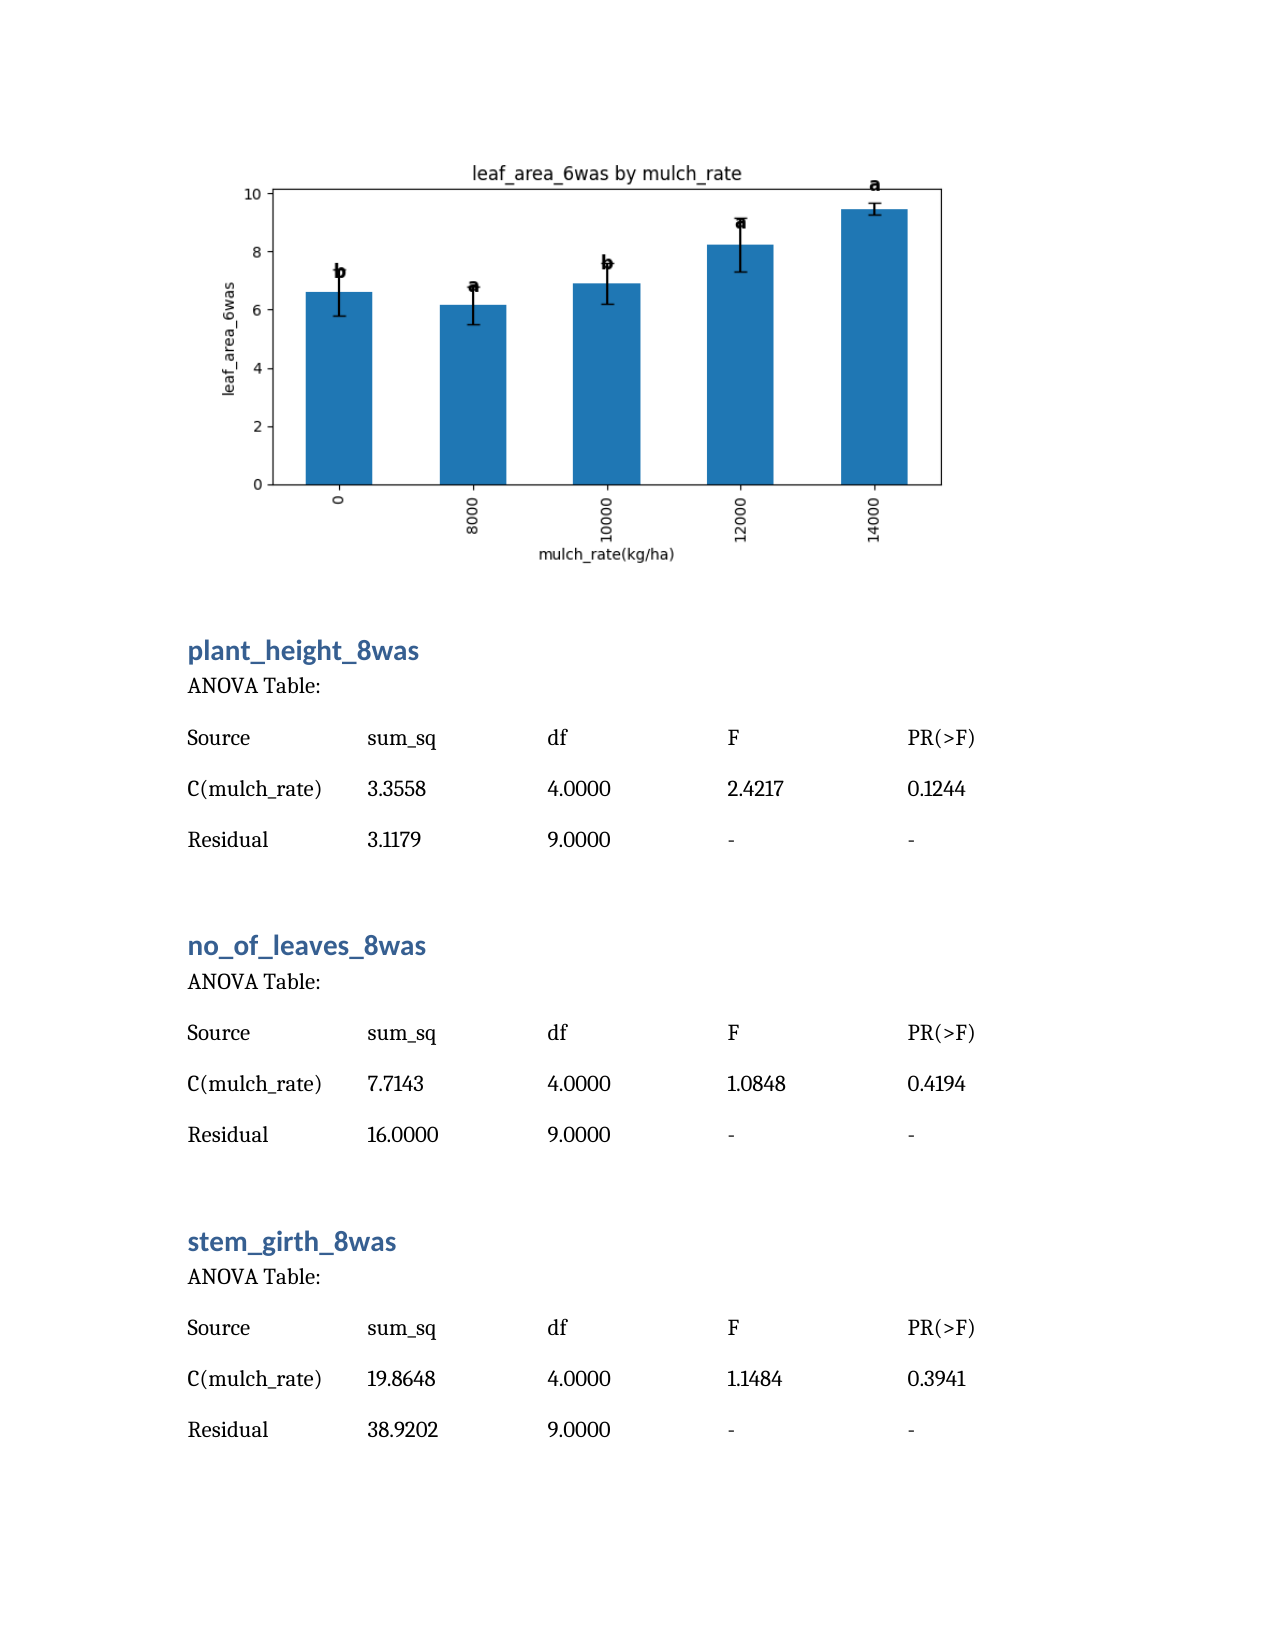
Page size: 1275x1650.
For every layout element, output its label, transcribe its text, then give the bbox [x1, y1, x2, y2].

table_cell C(mulch_rate) [176, 1366, 356, 1417]
table_cell - [716, 1122, 896, 1173]
table_cell - [896, 1417, 1076, 1468]
table_cell 0.3941 [896, 1366, 1076, 1417]
table_header df [536, 1315, 716, 1366]
subtitle no_of_leaves_8was [187, 927, 1087, 963]
table_cell C(mulch_rate) [176, 775, 356, 826]
table_cell 9.0000 [536, 1417, 716, 1468]
table_header PR(>F) [896, 1020, 1076, 1071]
subtitle plant_height_8was [187, 632, 1087, 668]
table_cell 4.0000 [536, 775, 716, 826]
table_cell 4.0000 [536, 1366, 716, 1417]
table_cell Residual [176, 826, 356, 877]
table_cell - [716, 1417, 896, 1468]
table_cell 3.3558 [356, 775, 536, 826]
table_cell 38.9202 [356, 1417, 536, 1468]
table_cell 2.4217 [716, 775, 896, 826]
table_cell 16.0000 [356, 1122, 536, 1173]
table_header sum_sq [356, 1020, 536, 1071]
table_header df [536, 724, 716, 775]
picture [206, 150, 957, 579]
table_cell 0.1244 [896, 775, 1076, 826]
table_cell 9.0000 [536, 1122, 716, 1173]
table_header sum_sq [356, 1315, 536, 1366]
table_cell 9.0000 [536, 826, 716, 877]
table_cell 4.0000 [536, 1071, 716, 1122]
text ANOVA Table: [187, 1263, 1087, 1290]
text ANOVA Table: [187, 673, 1087, 700]
table_header F [716, 724, 896, 775]
table_header F [716, 1020, 896, 1071]
table_cell Residual [176, 1122, 356, 1173]
table_header Source [176, 1315, 356, 1366]
subtitle stem_girth_8was [187, 1223, 1087, 1258]
table_cell 3.1179 [356, 826, 536, 877]
table_header Source [176, 724, 356, 775]
table_cell 1.1484 [716, 1366, 896, 1417]
table_header df [536, 1020, 716, 1071]
table_cell 19.8648 [356, 1366, 536, 1417]
table_header PR(>F) [896, 724, 1076, 775]
table_cell - [896, 826, 1076, 877]
table_cell 0.4194 [896, 1071, 1076, 1122]
table_header Source [176, 1020, 356, 1071]
table_cell - [896, 1122, 1076, 1173]
text ANOVA Table: [187, 968, 1087, 995]
table_cell Residual [176, 1417, 356, 1468]
table_cell - [716, 826, 896, 877]
table_header sum_sq [356, 724, 536, 775]
table_header F [716, 1315, 896, 1366]
table_cell 1.0848 [716, 1071, 896, 1122]
table_cell 7.7143 [356, 1071, 536, 1122]
table_header PR(>F) [896, 1315, 1076, 1366]
table_cell C(mulch_rate) [176, 1071, 356, 1122]
